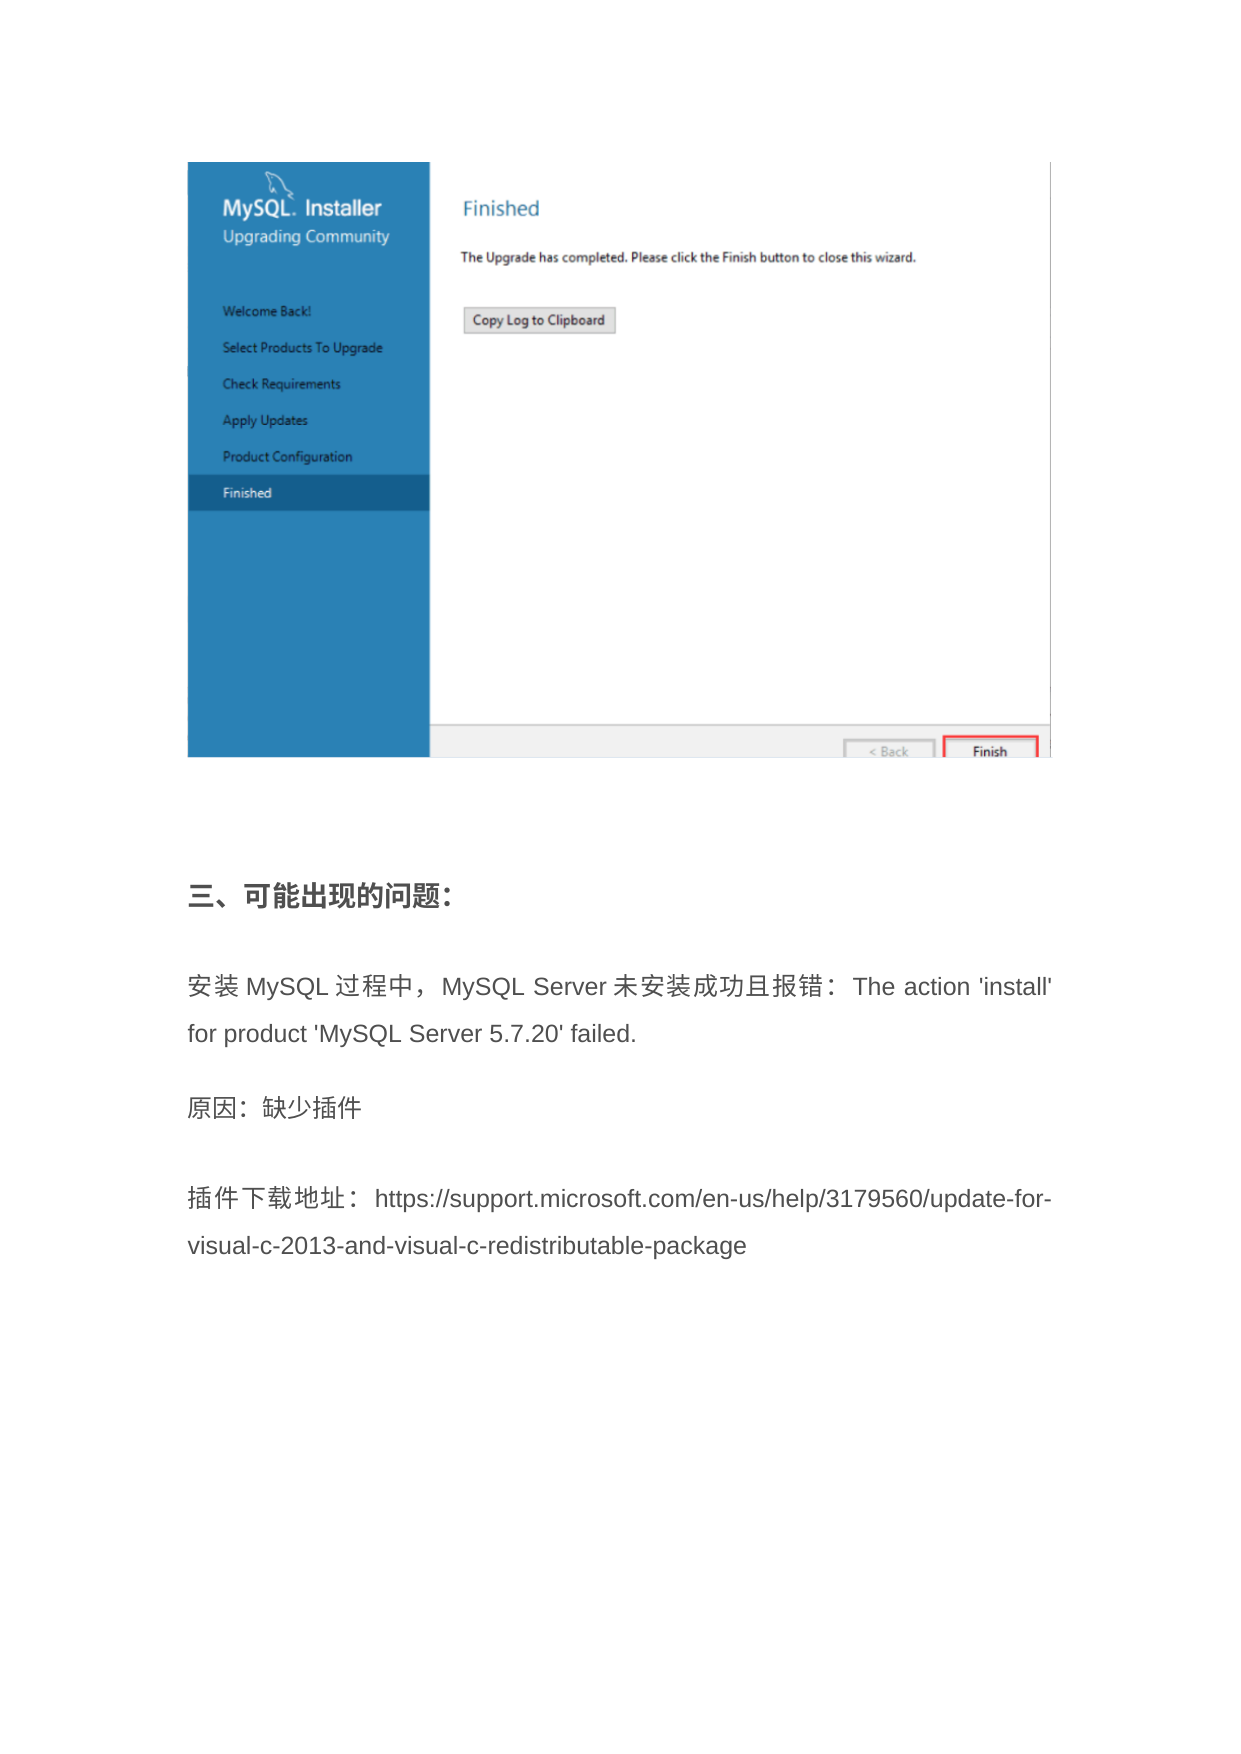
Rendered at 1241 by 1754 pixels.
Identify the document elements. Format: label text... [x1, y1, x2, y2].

text 三、可能出现的问题： [187, 862, 1053, 927]
text 插件下载地址：https://support.microsoft.com/en-us/help/3179560/update-for-visual-c-2013-and-visual-c-redistributable-package [187, 1164, 1053, 1262]
picture [187, 162, 1053, 758]
text 安装MySQL过程中，MySQL Server未安装成功且报错：The action 'install' for product 'MySQL Server 5.7.20' failed. [187, 952, 1053, 1049]
text 原因：缺少插件 [187, 1074, 1053, 1139]
